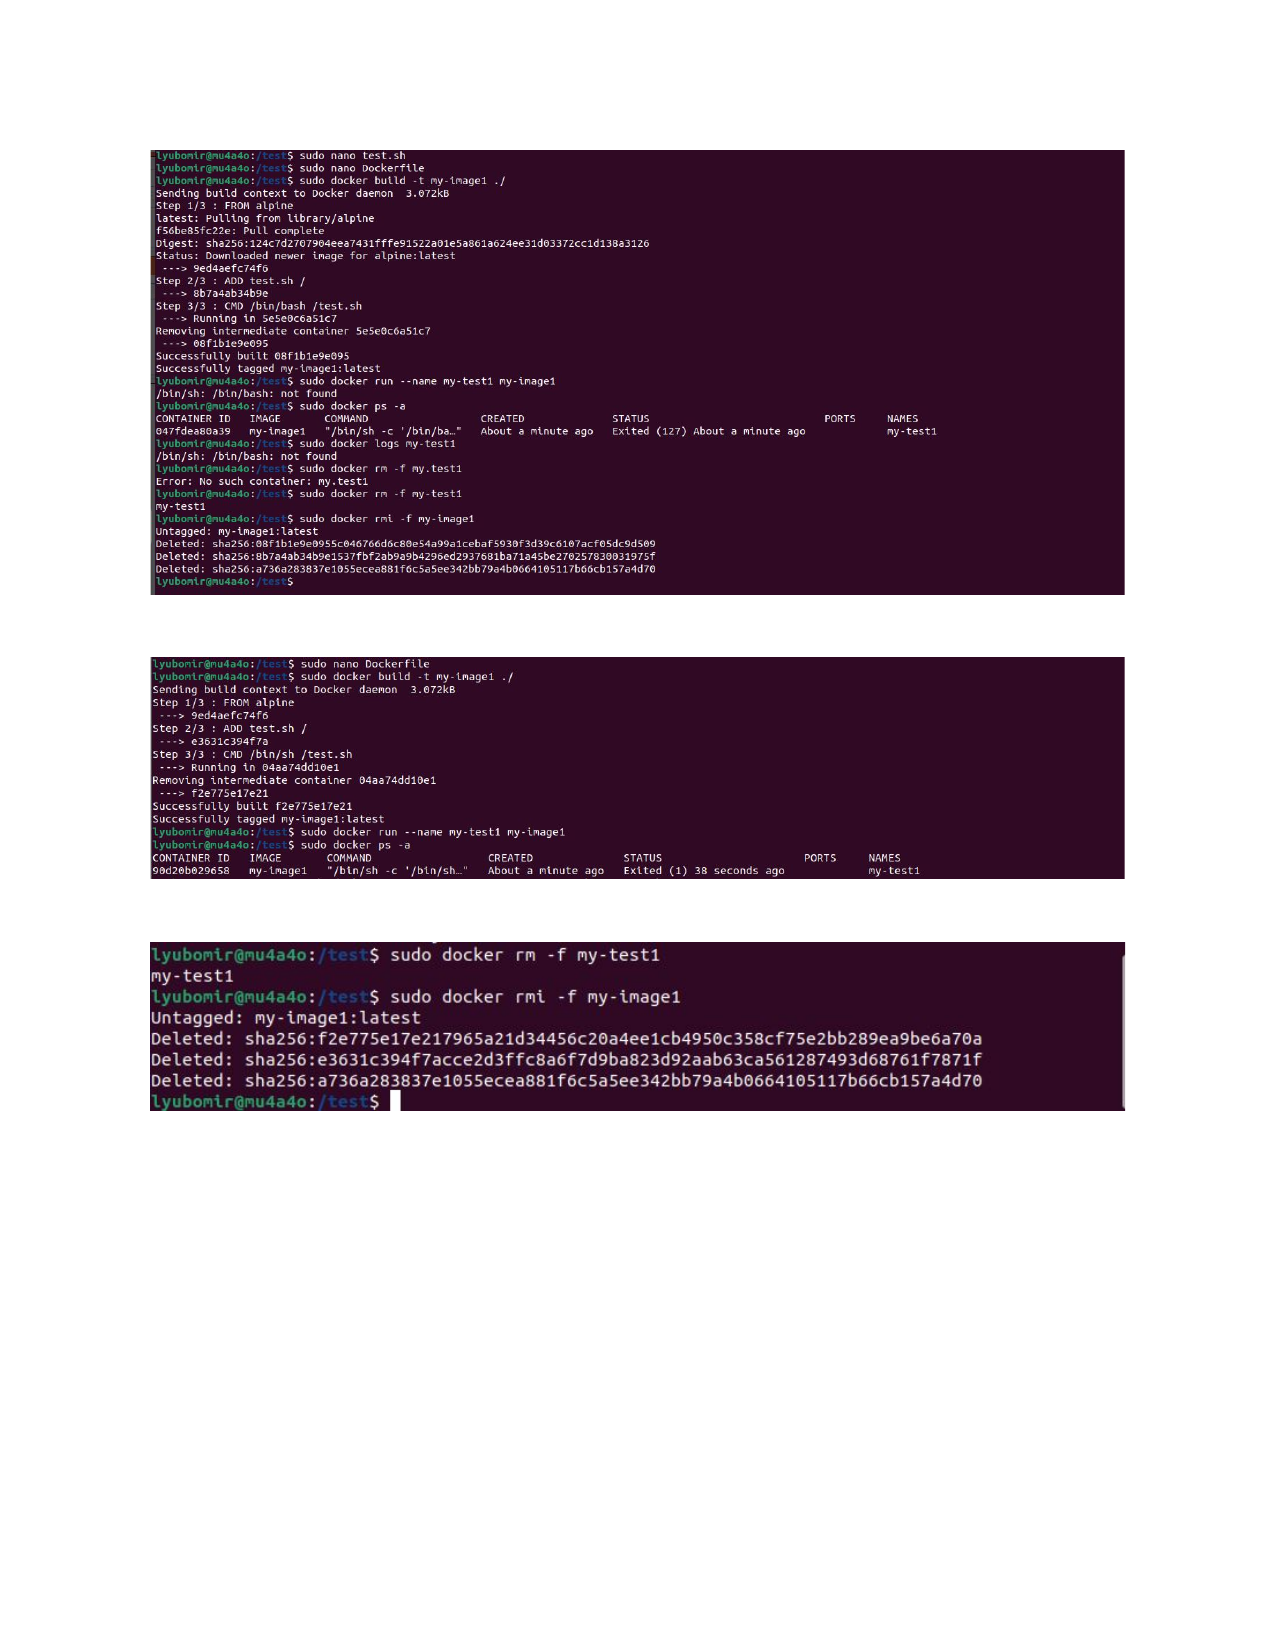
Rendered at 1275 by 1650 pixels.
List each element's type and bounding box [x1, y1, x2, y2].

picture [150, 942, 1125, 1111]
picture [150, 150, 1125, 595]
picture [150, 657, 1125, 879]
